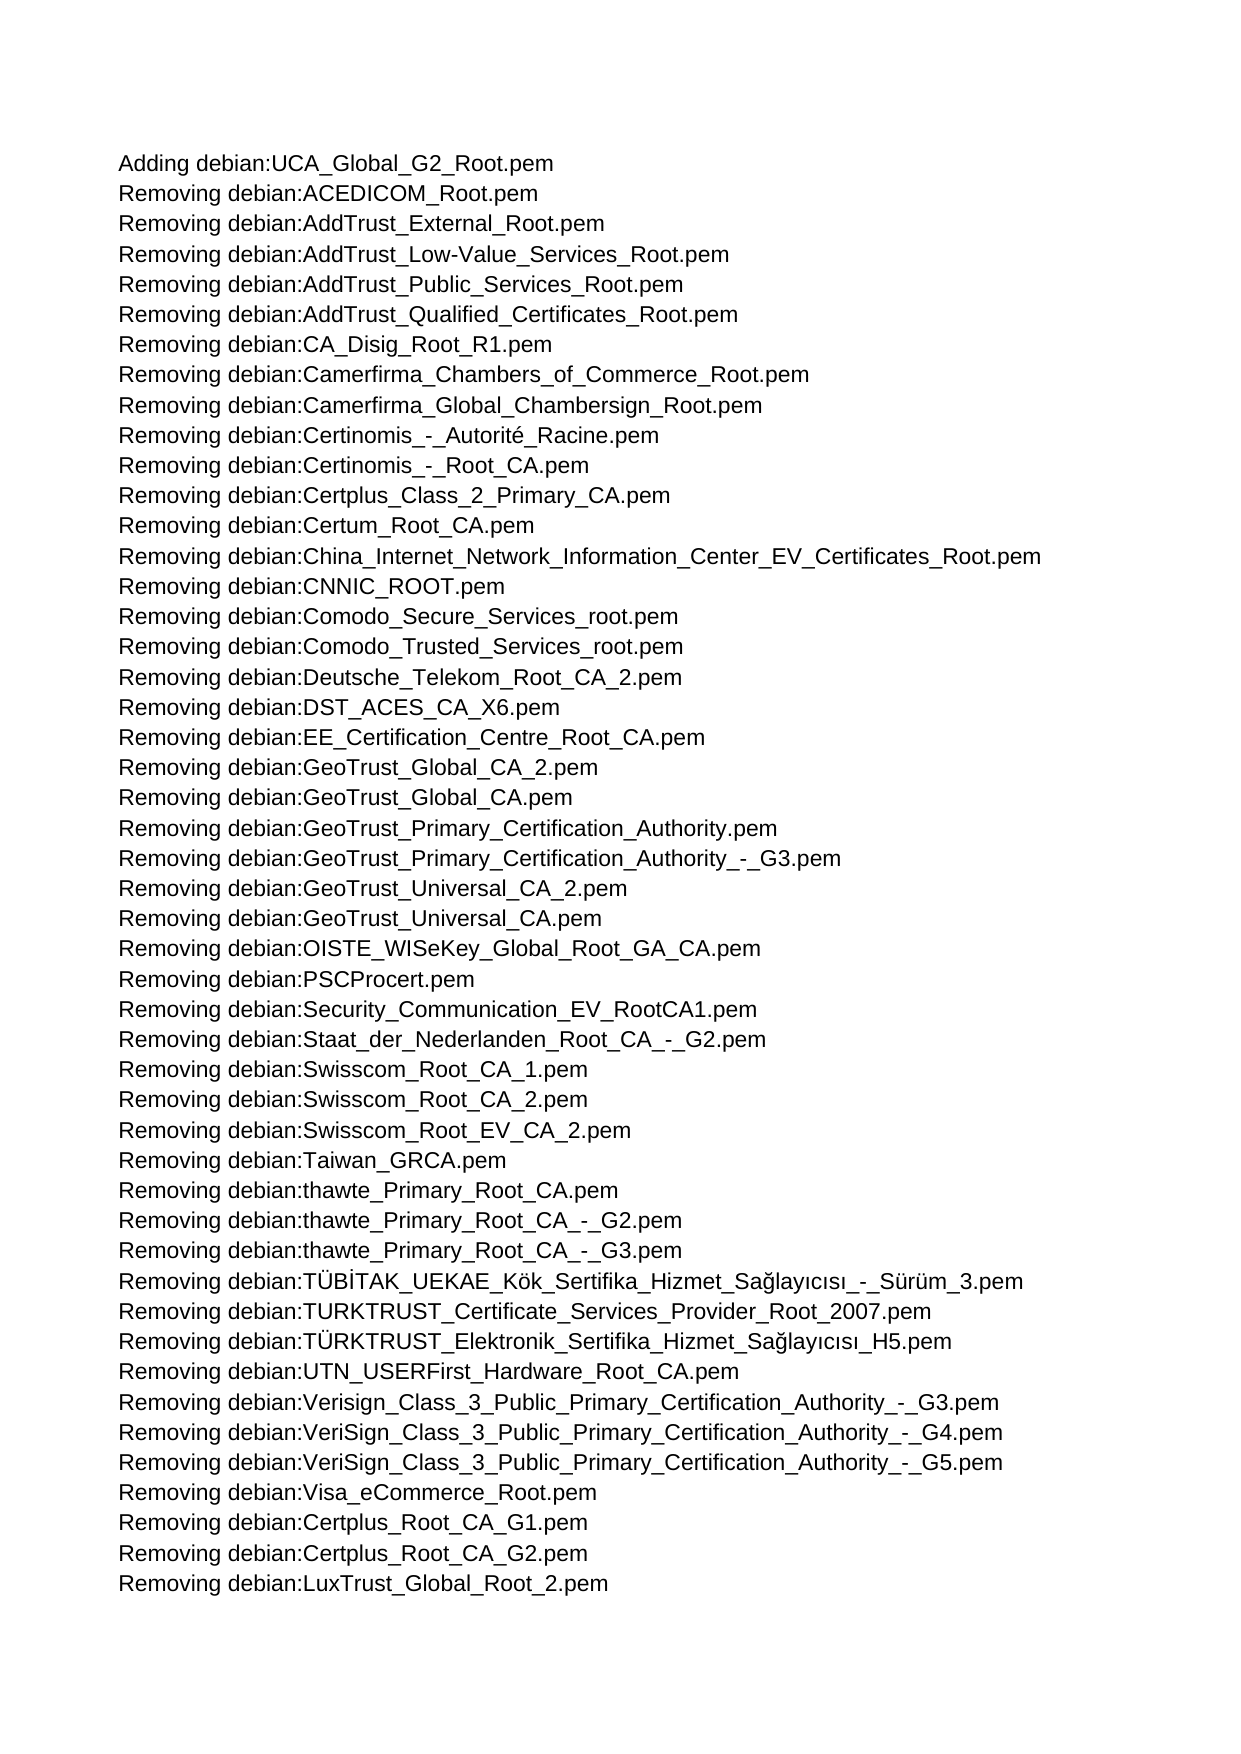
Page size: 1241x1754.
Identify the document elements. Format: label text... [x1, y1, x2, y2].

text Removing debian:OISTE_WISeKey_Global_Root_GA_CA.pem [118, 935, 1090, 962]
text Removing debian:AddTrust_External_Root.pem [118, 210, 1090, 237]
text Removing debian:AddTrust_Qualified_Certificates_Root.pem [118, 301, 1090, 327]
text Removing debian:TURKTRUST_Certificate_Services_Provider_Root_2007.pem [118, 1298, 1090, 1324]
text Removing debian:TÜRKTRUST_Elektronik_Sertifika_Hizmet_Sağlayıcısı_H5.pem [118, 1328, 1090, 1354]
text Removing debian:Camerfirma_Chambers_of_Commerce_Root.pem [118, 361, 1090, 388]
text Removing debian:DST_ACES_CA_X6.pem [118, 694, 1090, 720]
text Removing debian:CNNIC_ROOT.pem [118, 573, 1090, 599]
text Removing debian:Certplus_Root_CA_G2.pem [118, 1539, 1090, 1566]
text Removing debian:PSCProcert.pem [118, 966, 1090, 992]
text Removing debian:GeoTrust_Global_CA_2.pem [118, 754, 1090, 781]
text Removing debian:Certinomis_-_Root_CA.pem [118, 452, 1090, 478]
text Removing debian:thawte_Primary_Root_CA_-_G2.pem [118, 1207, 1090, 1234]
text Removing debian:CA_Disig_Root_R1.pem [118, 331, 1090, 358]
text Removing debian:Certinomis_-_Autorité_Racine.pem [118, 422, 1090, 448]
text Removing debian:Visa_eCommerce_Root.pem [118, 1479, 1090, 1506]
text Removing debian:Certum_Root_CA.pem [118, 512, 1090, 539]
text Removing debian:Deutsche_Telekom_Root_CA_2.pem [118, 663, 1090, 690]
text Removing debian:LuxTrust_Global_Root_2.pem [118, 1570, 1090, 1596]
text Removing debian:Swisscom_Root_EV_CA_2.pem [118, 1117, 1090, 1143]
text Removing debian:GeoTrust_Primary_Certification_Authority_-_G3.pem [118, 845, 1090, 871]
text Removing debian:China_Internet_Network_Information_Center_EV_Certificates_Root.pem [118, 543, 1090, 569]
text Removing debian:Comodo_Secure_Services_root.pem [118, 603, 1090, 629]
text Removing debian:AddTrust_Low-Value_Services_Root.pem [118, 241, 1090, 267]
text Removing debian:AddTrust_Public_Services_Root.pem [118, 271, 1090, 297]
text Removing debian:Verisign_Class_3_Public_Primary_Certification_Authority_-_G3.pem [118, 1388, 1090, 1415]
text Removing debian:Comodo_Trusted_Services_root.pem [118, 633, 1090, 660]
text Removing debian:ACEDICOM_Root.pem [118, 180, 1090, 207]
text Removing debian:GeoTrust_Global_CA.pem [118, 784, 1090, 811]
text Removing debian:GeoTrust_Primary_Certification_Authority.pem [118, 814, 1090, 841]
text Removing debian:thawte_Primary_Root_CA_-_G3.pem [118, 1237, 1090, 1264]
text Removing debian:UTN_USERFirst_Hardware_Root_CA.pem [118, 1358, 1090, 1385]
text Removing debian:Camerfirma_Global_Chambersign_Root.pem [118, 392, 1090, 418]
text Removing debian:VeriSign_Class_3_Public_Primary_Certification_Authority_-_G5.pem [118, 1449, 1090, 1475]
text Removing debian:Swisscom_Root_CA_2.pem [118, 1086, 1090, 1113]
text Removing debian:GeoTrust_Universal_CA.pem [118, 905, 1090, 932]
text Removing debian:Taiwan_GRCA.pem [118, 1147, 1090, 1173]
text Removing debian:Security_Communication_EV_RootCA1.pem [118, 996, 1090, 1022]
text Removing debian:Certplus_Root_CA_G1.pem [118, 1509, 1090, 1536]
text Removing debian:VeriSign_Class_3_Public_Primary_Certification_Authority_-_G4.pem [118, 1419, 1090, 1445]
text Removing debian:Certplus_Class_2_Primary_CA.pem [118, 482, 1090, 509]
text Adding debian:UCA_Global_G2_Root.pem [118, 150, 1090, 176]
text Removing debian:TÜBİTAK_UEKAE_Kök_Sertifika_Hizmet_Sağlayıcısı_-_Sürüm_3.pem [118, 1268, 1090, 1294]
text Removing debian:GeoTrust_Universal_CA_2.pem [118, 875, 1090, 901]
text Removing debian:Swisscom_Root_CA_1.pem [118, 1056, 1090, 1083]
text Removing debian:EE_Certification_Centre_Root_CA.pem [118, 724, 1090, 750]
text Removing debian:Staat_der_Nederlanden_Root_CA_-_G2.pem [118, 1026, 1090, 1052]
text Removing debian:thawte_Primary_Root_CA.pem [118, 1177, 1090, 1203]
